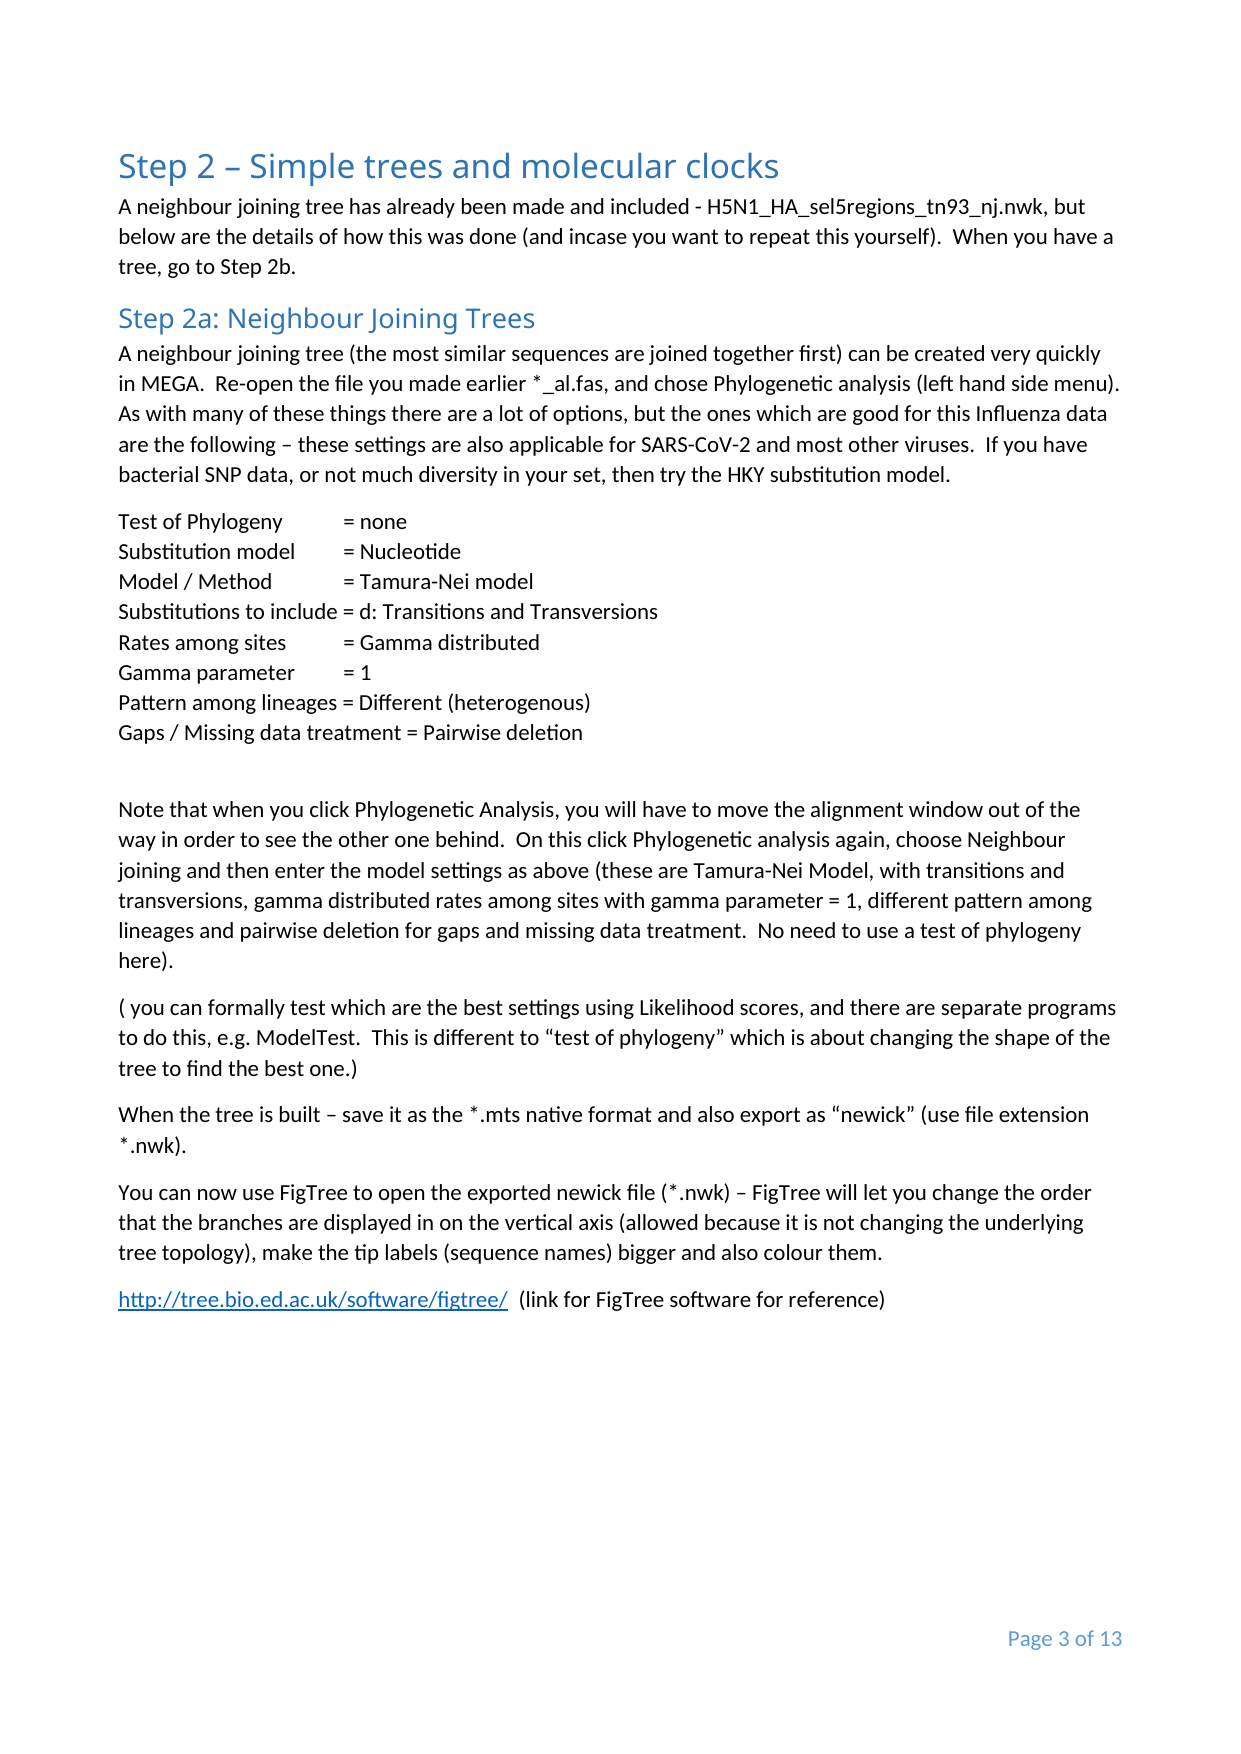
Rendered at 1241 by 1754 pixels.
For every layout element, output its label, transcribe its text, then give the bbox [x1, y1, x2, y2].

text Pattern among lineages = Different (heterogenous) [118, 688, 1122, 716]
text Note that when you click Phylogenetic Analysis, you will have to move the alignment window out of the way in order to see the other one behind. On this click Phylogenetic analysis again, choose Neighbour joining and then enter the model settings as above (these are Tamura-Nei Model, with transitions and transversions, gamma distributed rates among sites with gamma parameter = 1, different pattern among lineages and pairwise deletion for gaps and missing data treatment. No need to use a test of phylogeny here). [118, 795, 1122, 974]
text A neighbour joining tree (the most similar sequences are joined together first) can be created very quickly in MEGA. Re-open the file you made earlier *_al.fas, and chose Phylogenetic analysis (left hand side menu). As with many of these things there are a lot of options, but the ones which are good for this Influenza data are the following – these settings are also applicable for SARS-CoV-2 and most other viruses. If you have bacterial SNP data, or not much diversity in your set, then try the HKY substitution model. [118, 339, 1122, 488]
text http://tree.bio.ed.ac.uk/software/figtree/ (link for FigTree software for reference) [118, 1285, 1122, 1313]
text Rates among sites = Gamma distributed [118, 628, 1122, 656]
subtitle Step 2a: Neighbour Joining Trees [118, 299, 1122, 336]
subtitle Step 2 – Simple trees and molecular clocks [118, 143, 1122, 188]
text Gamma parameter = 1 [118, 658, 1122, 686]
text You can now use FigTree to open the exported newick file (*.nwk) – FigTree will let you change the order that the branches are displayed in on the vertical axis (allowed because it is not changing the underlying tree topology), make the tip labels (sequence names) bigger and also colour them. [118, 1178, 1122, 1266]
text When the tree is built – save it as the *.mts native format and also export as “newick” (use file extension *.nwk). [118, 1101, 1122, 1159]
text Substitutions to include = d: Transitions and Transversions [118, 597, 1122, 626]
text ( you can formally test which are the best settings using Likelihood scores, and there are separate programs to do this, e.g. ModelTest. This is different to “test of phylogeny” which is about changing the shape of the tree to find the best one.) [118, 993, 1122, 1082]
text Substitution model = Nucleotide [118, 537, 1122, 565]
text A neighbour joining tree has already been made and included - H5N1_HA_sel5regions_tn93_nj.nwk, but below are the details of how this was done (and incase you want to repeat this yourself). When you have a tree, go to Step 2b. [118, 192, 1122, 281]
text Gaps / Missing data treatment = Pairwise deletion [118, 718, 1122, 746]
text Model / Method = Tamura-Nei model [118, 567, 1122, 595]
text Test of Phylogeny = none [118, 507, 1122, 535]
